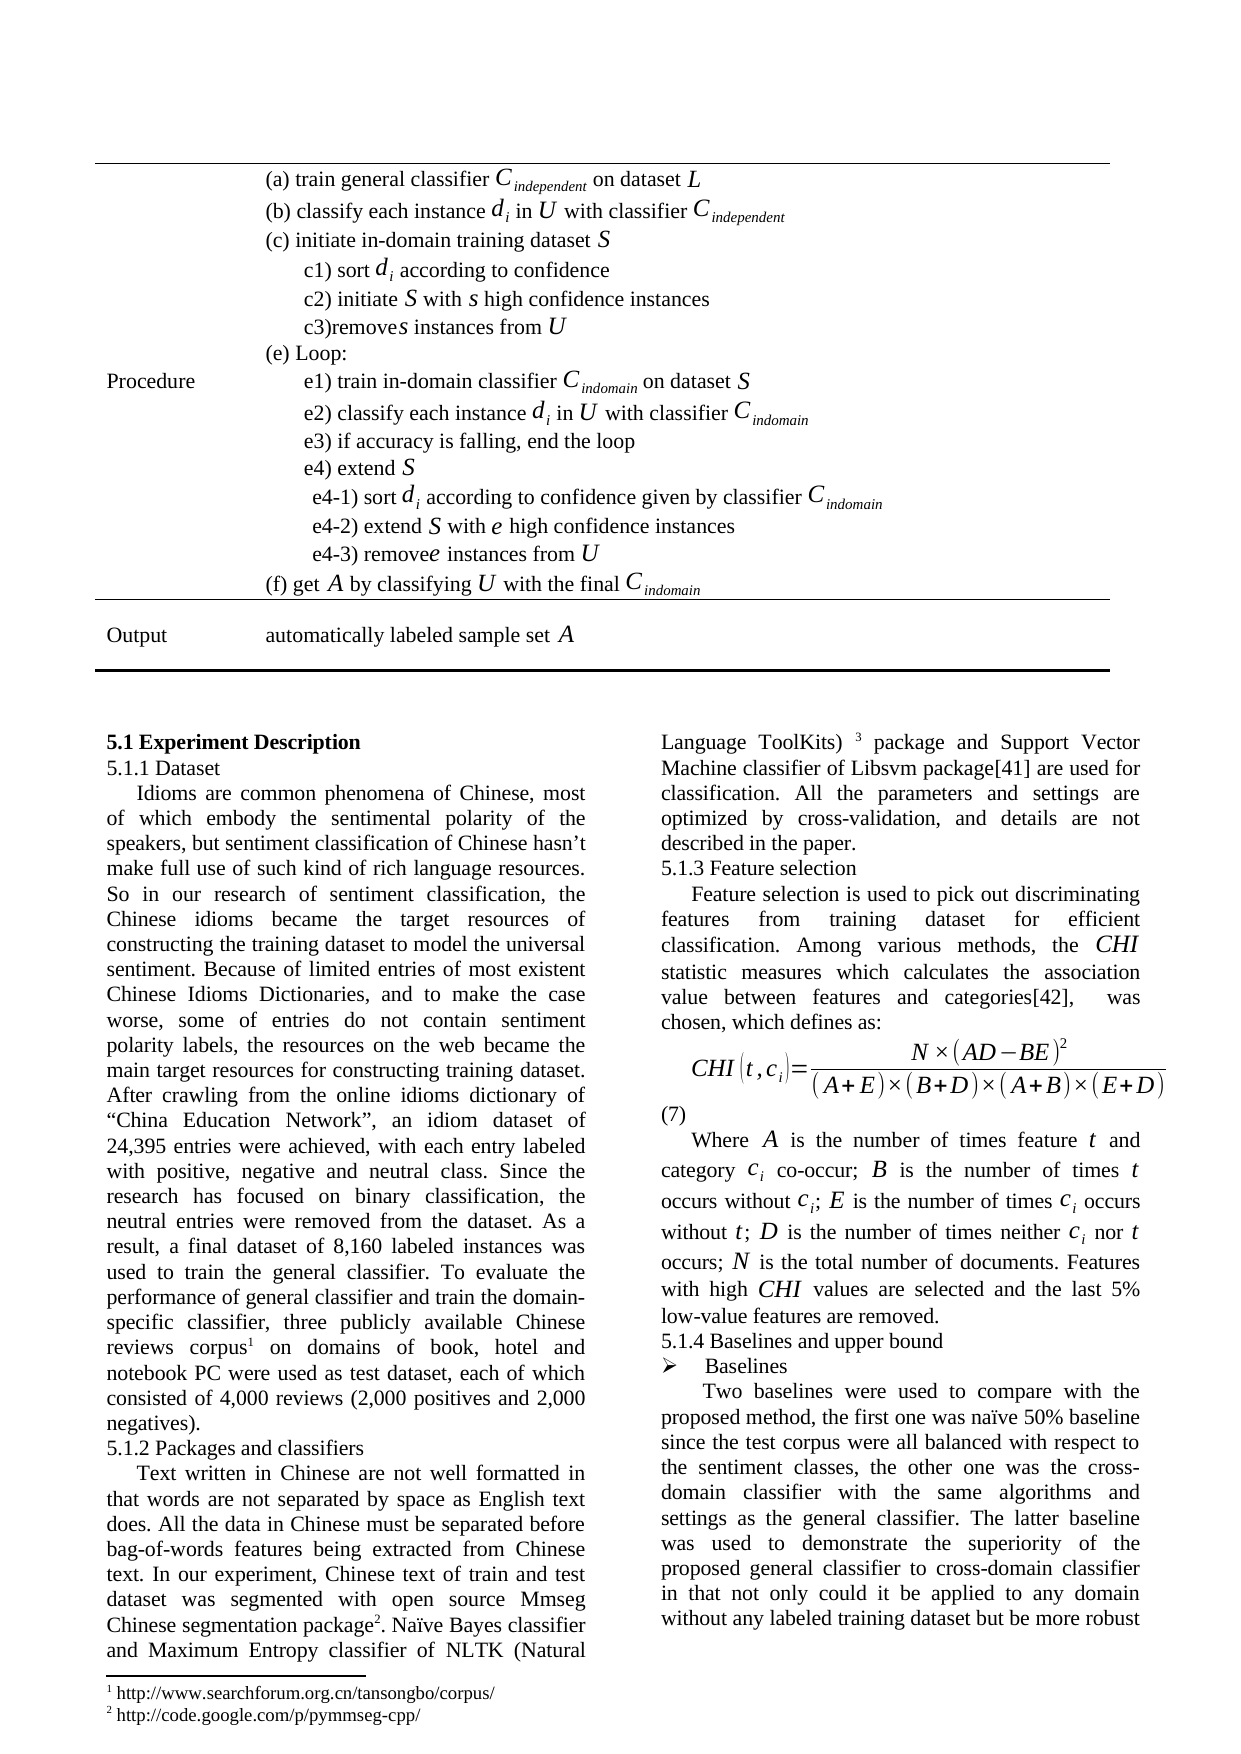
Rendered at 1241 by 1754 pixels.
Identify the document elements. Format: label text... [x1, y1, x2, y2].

table_cell (a) train general classifier on dataset (b) classify each instance in with classifier (c) initiate in-domain training dataset c1) sort according to confidence c2) initiate with high confidence instances c3)remove instances from (e) Loop: e1) train in-domain classifier on dataset e2) classify each instance in with classifier e3) if accuracy is falling, end the loop e4) extend e4-1) sort according to confidence given by classifier e4-2) extend with high confidence instances e4-3) remove instances from (f) get by classifying with the final [254, 164, 1110, 599]
table_cell Output [95, 600, 254, 669]
list Baselines [661, 1353, 1140, 1378]
text 5.1.3 Feature selection [661, 855, 1140, 881]
text (7) [661, 1034, 1140, 1126]
text Where is the number of times feature and category co-occur; is the number of times occurs without ; is the number of times occurs without ; is the number of times neither nor occurs; is the total number of documents. Features with high values are selected and the last 5% low-value features are removed. [661, 1126, 1140, 1328]
text Idioms are common phenomena of Chinese, most of which embody the sentimental polarity of the speakers, but sentiment classification of Chinese hasn’t make full use of such kind of rich language resources. So in our research of sentiment classification, the Chinese idioms became the target resources of constructing the training dataset to model the universal sentiment. Because of limited entries of most existent Chinese Idioms Dictionaries, and to make the case worse, some of entries do not contain sentiment polarity labels, the resources on the web became the main target resources for constructing training dataset. After crawling from the online idioms dictionary of “China Education Network”, an idiom dataset of 24,395 entries were achieved, with each entry labeled with positive, negative and neutral class. Since the research has focused on binary classification, the neutral entries were removed from the dataset. As a result, a final dataset of 8,160 labeled instances was used to train the general classifier. To evaluate the performance of general classifier and train the domain-specific classifier, three publicly available Chinese reviews corpus on domains of book, hotel and notebook PC were used as test dataset, each of which consisted of 4,000 reviews (2,000 positives and 2,000 negatives). [106, 780, 586, 1435]
text Feature selection is used to pick out discriminating features from training dataset for efficient classification. Among various methods, the statistic measures which calculates the association value between features and categories[42], was chosen, which defines as: [661, 881, 1140, 1034]
text 5.1.2 Packages and classifiers [106, 1435, 586, 1460]
text 5.1.4 Baselines and upper bound [661, 1328, 1140, 1353]
text 5.1.1 Dataset [106, 754, 586, 780]
table_cell automatically labeled sample set [254, 600, 1110, 669]
text Text written in Chinese are not well formatted in that words are not separated by space as English text does. All the data in Chinese must be separated before bag-of-words features being extracted from Chinese text. In our experiment, Chinese text of train and test dataset was segmented with open source Mmseg Chinese segmentation package. Naïve Bayes classifier and Maximum Entropy classifier of NLTK (Natural Language ToolKits) package and Support Vector Machine classifier of Libsvm package[41] are used for classification. All the parameters and settings are optimized by cross-validation, and details are not described in the paper. [106, 1460, 586, 1662]
text 5.1 Experiment Description [106, 729, 586, 754]
text Text written in Chinese are not well formatted in that words are not separated by space as English text does. All the data in Chinese must be separated before bag-of-words features being extracted from Chinese text. In our experiment, Chinese text of train and test dataset was segmented with open source Mmseg Chinese segmentation package. Naïve Bayes classifier and Maximum Entropy classifier of NLTK (Natural Language ToolKits) package and Support Vector Machine classifier of Libsvm package[41] are used for classification. All the parameters and settings are optimized by cross-validation, and details are not described in the paper. [661, 729, 1140, 855]
table_cell Procedure [95, 164, 254, 599]
